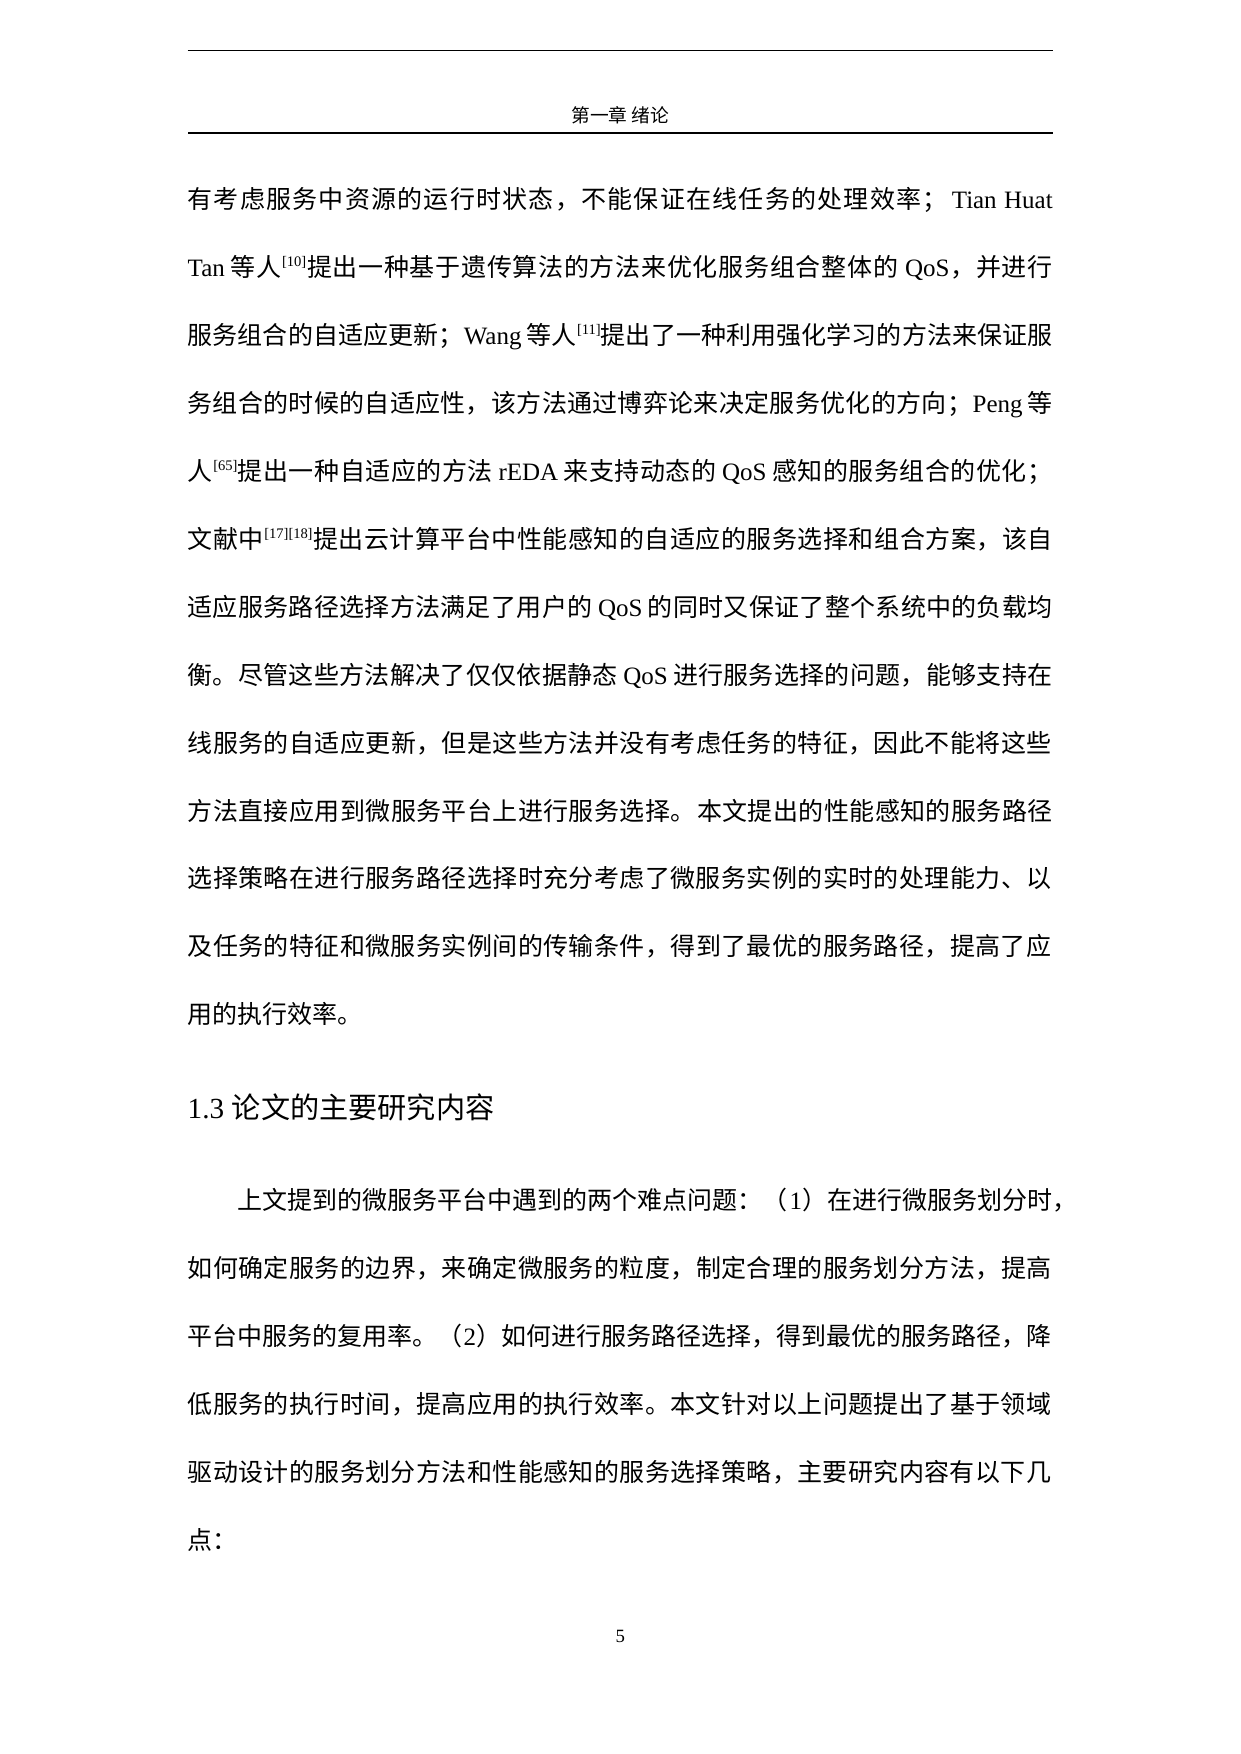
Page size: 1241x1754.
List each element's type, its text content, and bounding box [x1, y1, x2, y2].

list 上文提到的微服务平台中遇到的两个难点问题：（1）在进行微服务划分时，如何确定服务的边界，来确定微服务的粒度，制定合理的服务划分方法，提高平台中服务的复用率。（2）如何进行服务路径选择，得到最优的服务路径，降低服务的执行时间，提高应用的执行效率。本文针对以上问题提出了基于领域驱动设计的服务划分方法和性能感知的服务选择策略，主要研究内容有以下几点： [187, 1165, 1053, 1572]
subtitle 1.3 论文的主要研究内容 [187, 1072, 1053, 1140]
